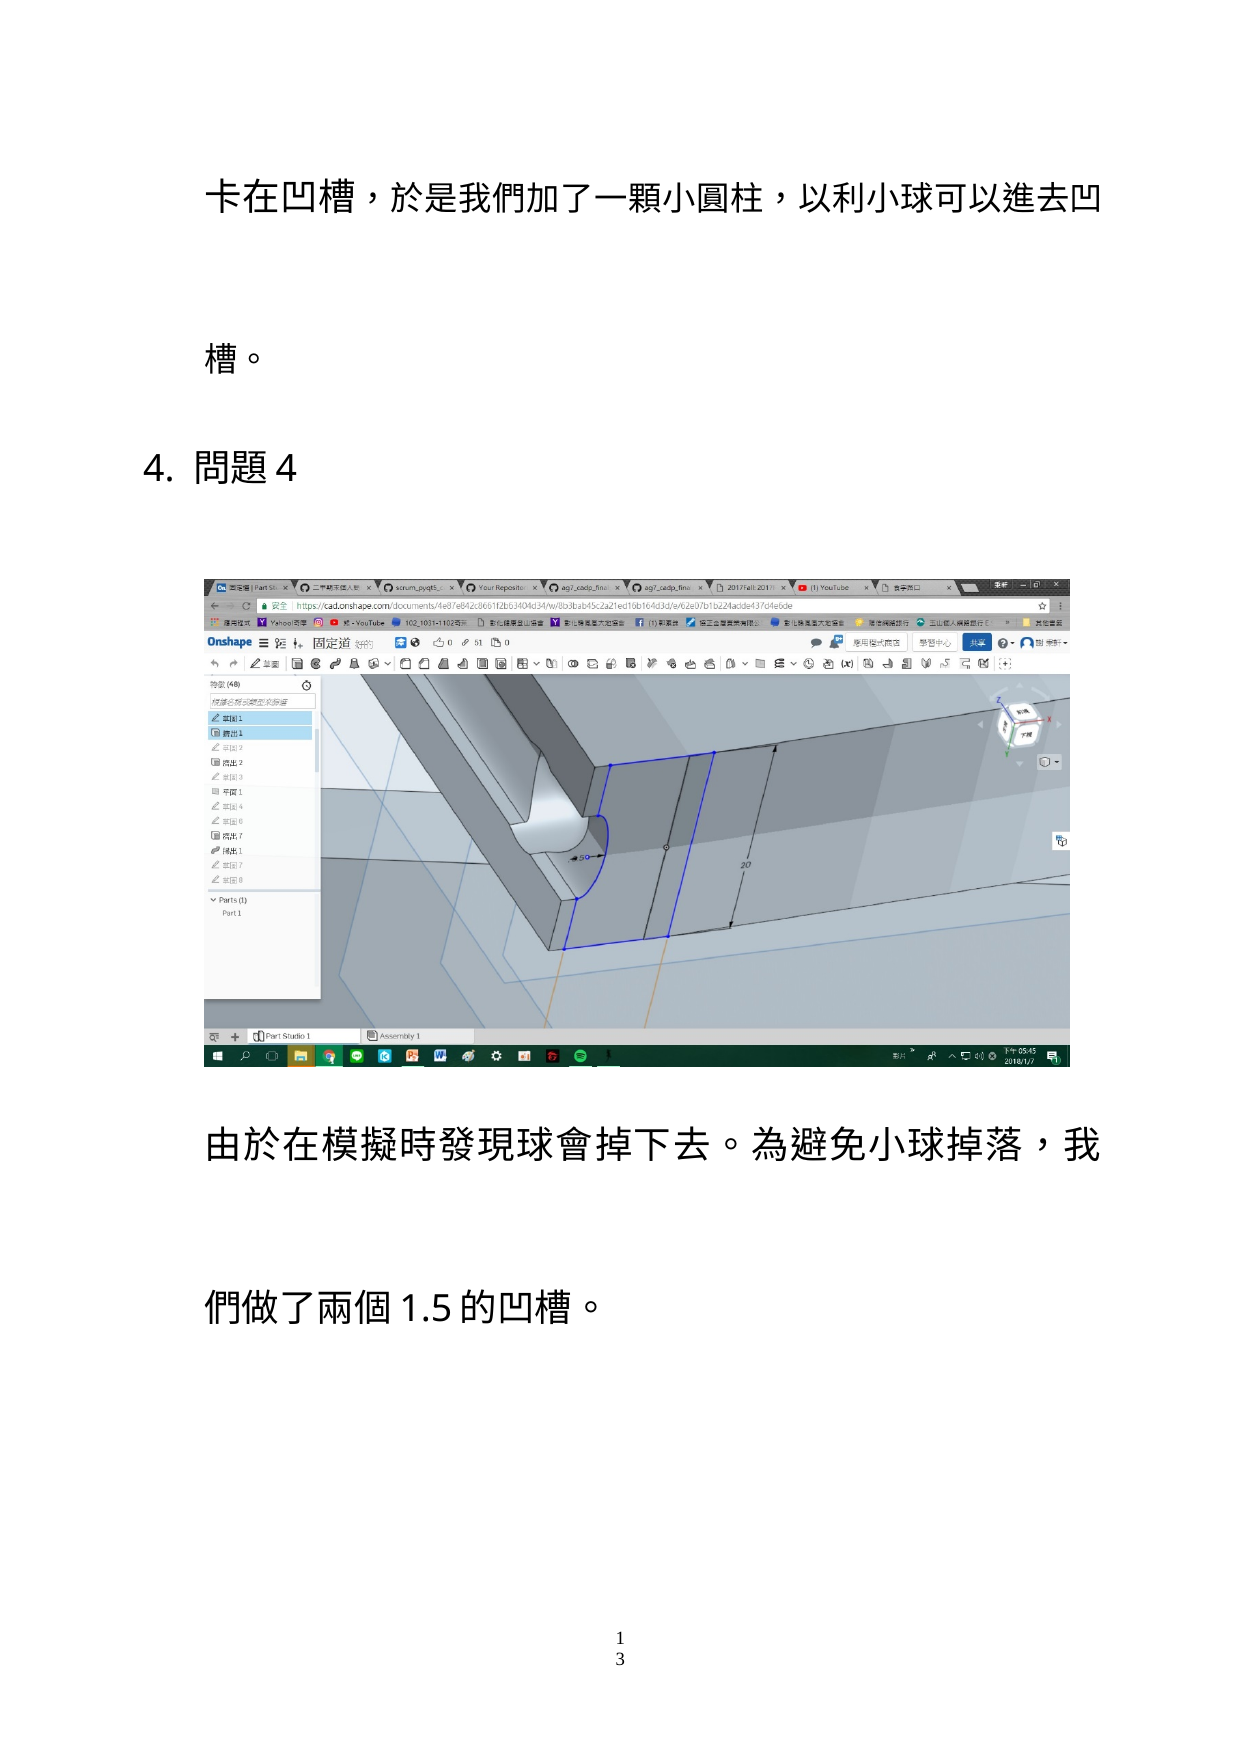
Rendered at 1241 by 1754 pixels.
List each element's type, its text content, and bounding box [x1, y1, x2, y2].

picture [204, 579, 1070, 1067]
table_header 問題1 問題2 問題3 問題4 [132, 162, 1210, 1549]
